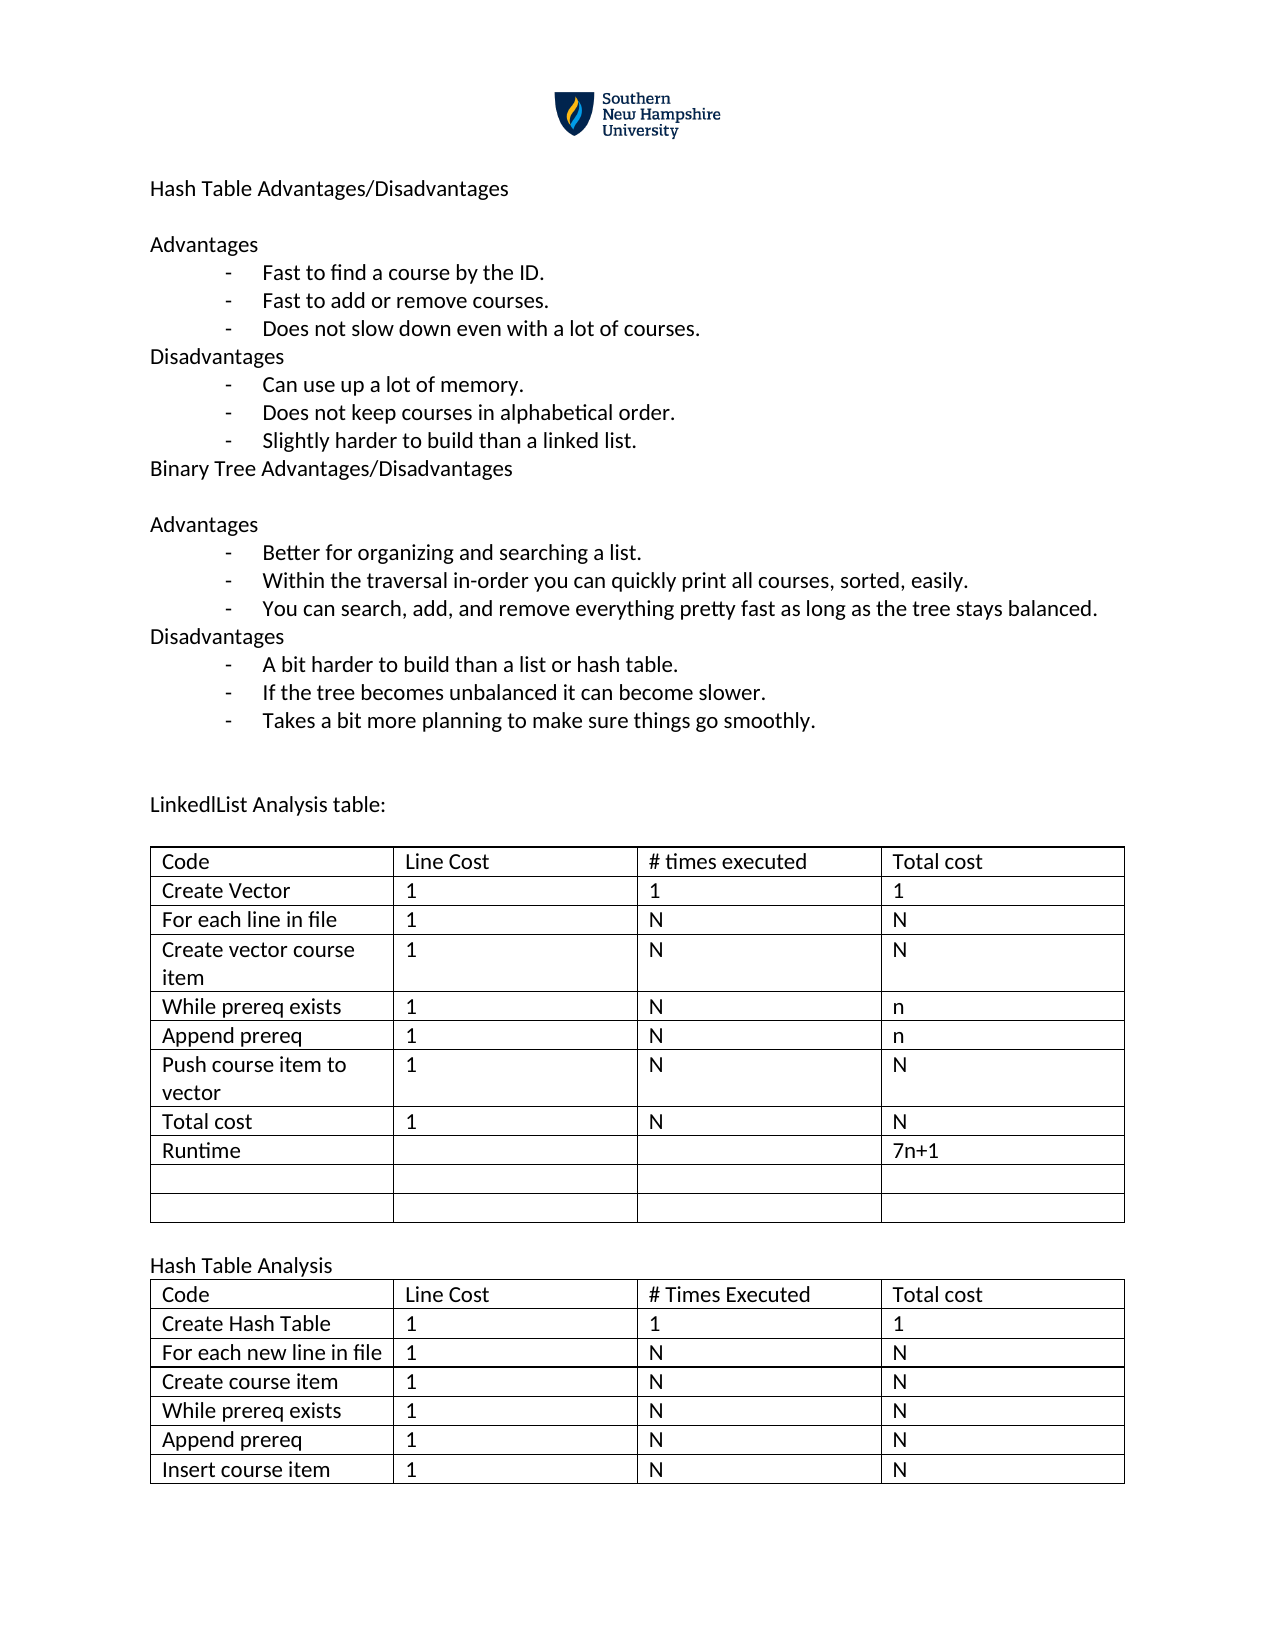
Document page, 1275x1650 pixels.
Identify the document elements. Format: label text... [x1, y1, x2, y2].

table_cell 1 [882, 1309, 1124, 1337]
table_cell Push course item to vector [151, 1050, 393, 1106]
table_cell N [638, 1368, 881, 1396]
table_cell Total cost [151, 1107, 393, 1135]
text Binary Tree Advantages/Disadvantages [150, 454, 1125, 482]
table_cell N [882, 1050, 1124, 1106]
text LinkedlList Analysis table: [150, 790, 1125, 818]
table_header # Times Executed [638, 1280, 881, 1308]
table_cell [151, 1165, 393, 1193]
table_cell [151, 1194, 393, 1222]
table_cell [394, 1136, 637, 1164]
text Advantages [150, 510, 1125, 538]
table_cell [638, 1136, 881, 1164]
list Does not slow down even with a lot of courses. [225, 314, 1125, 342]
table_cell Append prereq [151, 1021, 393, 1049]
list Fast to add or remove courses. [225, 286, 1125, 314]
table_cell 1 [394, 1368, 637, 1396]
table_cell Create vector course item [151, 935, 393, 991]
table_cell N [882, 1455, 1124, 1483]
table_cell n [882, 992, 1124, 1020]
table_cell While prereq exists [151, 992, 393, 1020]
table_cell 1 [882, 877, 1124, 904]
table_cell N [882, 935, 1124, 991]
text Disadvantages [150, 622, 1125, 650]
table_cell 1 [394, 1021, 637, 1049]
table_cell 1 [394, 1426, 637, 1454]
table_cell 1 [638, 877, 881, 904]
table_header Code [151, 848, 393, 876]
table_cell [882, 1165, 1124, 1193]
table_cell 1 [394, 935, 637, 991]
table_cell N [638, 1050, 881, 1106]
table_cell n [882, 1021, 1124, 1049]
list Fast to find a course by the ID. [225, 258, 1125, 286]
list If the tree becomes unbalanced it can become slower. [225, 678, 1125, 706]
table_cell [638, 1165, 881, 1193]
table_cell While prereq exists [151, 1397, 393, 1424]
table_cell Append prereq [151, 1426, 393, 1454]
list Does not keep courses in alphabetical order. [225, 398, 1125, 426]
table_cell [394, 1194, 637, 1222]
table_cell N [638, 935, 881, 991]
list Takes a bit more planning to make sure things go smoothly. [225, 706, 1125, 734]
table_cell N [638, 1021, 881, 1049]
table_cell N [882, 1339, 1124, 1366]
table_header Line Cost [394, 848, 637, 876]
table_cell N [638, 1397, 881, 1424]
table_cell Create course item [151, 1368, 393, 1396]
table_header Code [151, 1280, 393, 1308]
table_cell Create Hash Table [151, 1309, 393, 1337]
text Advantages [150, 230, 1125, 258]
table_cell Insert course item [151, 1455, 393, 1483]
table_cell 1 [394, 1455, 637, 1483]
picture [546, 75, 729, 154]
table_header Total cost [882, 1280, 1124, 1308]
table_cell N [638, 1107, 881, 1135]
table_cell 1 [394, 1050, 637, 1106]
table_cell N [882, 1426, 1124, 1454]
table_cell N [882, 1368, 1124, 1396]
table_cell Create Vector [151, 877, 393, 904]
table_cell 1 [394, 1339, 637, 1366]
table_cell N [638, 992, 881, 1020]
table_cell N [638, 906, 881, 934]
list Slightly harder to build than a linked list. [225, 426, 1125, 454]
table_cell N [882, 1397, 1124, 1424]
table_cell 7n+1 [882, 1136, 1124, 1164]
table_cell 1 [394, 906, 637, 934]
text Disadvantages [150, 342, 1125, 370]
list Better for organizing and searching a list. [225, 538, 1125, 566]
list A bit harder to build than a list or hash table. [225, 650, 1125, 678]
table_cell N [882, 1107, 1124, 1135]
text Hash Table Advantages/Disadvantages [150, 174, 1125, 202]
table_cell 1 [394, 1107, 637, 1135]
list Within the traversal in-order you can quickly print all courses, sorted, easily. [225, 566, 1125, 594]
table_cell Runtime [151, 1136, 393, 1164]
table_cell 1 [394, 877, 637, 904]
text Hash Table Analysis [150, 1251, 1125, 1279]
table_cell [882, 1194, 1124, 1222]
list Can use up a lot of memory. [225, 370, 1125, 398]
table_cell N [638, 1426, 881, 1454]
table_cell [638, 1194, 881, 1222]
table_cell [394, 1165, 637, 1193]
table_cell 1 [394, 1397, 637, 1424]
table_header Total cost [882, 848, 1124, 876]
table_cell 1 [394, 1309, 637, 1337]
table_cell For each new line in file [151, 1339, 393, 1366]
table_cell For each line in file [151, 906, 393, 934]
table_cell N [638, 1455, 881, 1483]
table_header Line Cost [394, 1280, 637, 1308]
table_cell N [638, 1339, 881, 1366]
list You can search, add, and remove everything pretty fast as long as the tree stays balanced. [225, 594, 1125, 622]
table_cell 1 [638, 1309, 881, 1337]
table_header # times executed [638, 848, 881, 876]
table_cell N [882, 906, 1124, 934]
table_cell 1 [394, 992, 637, 1020]
